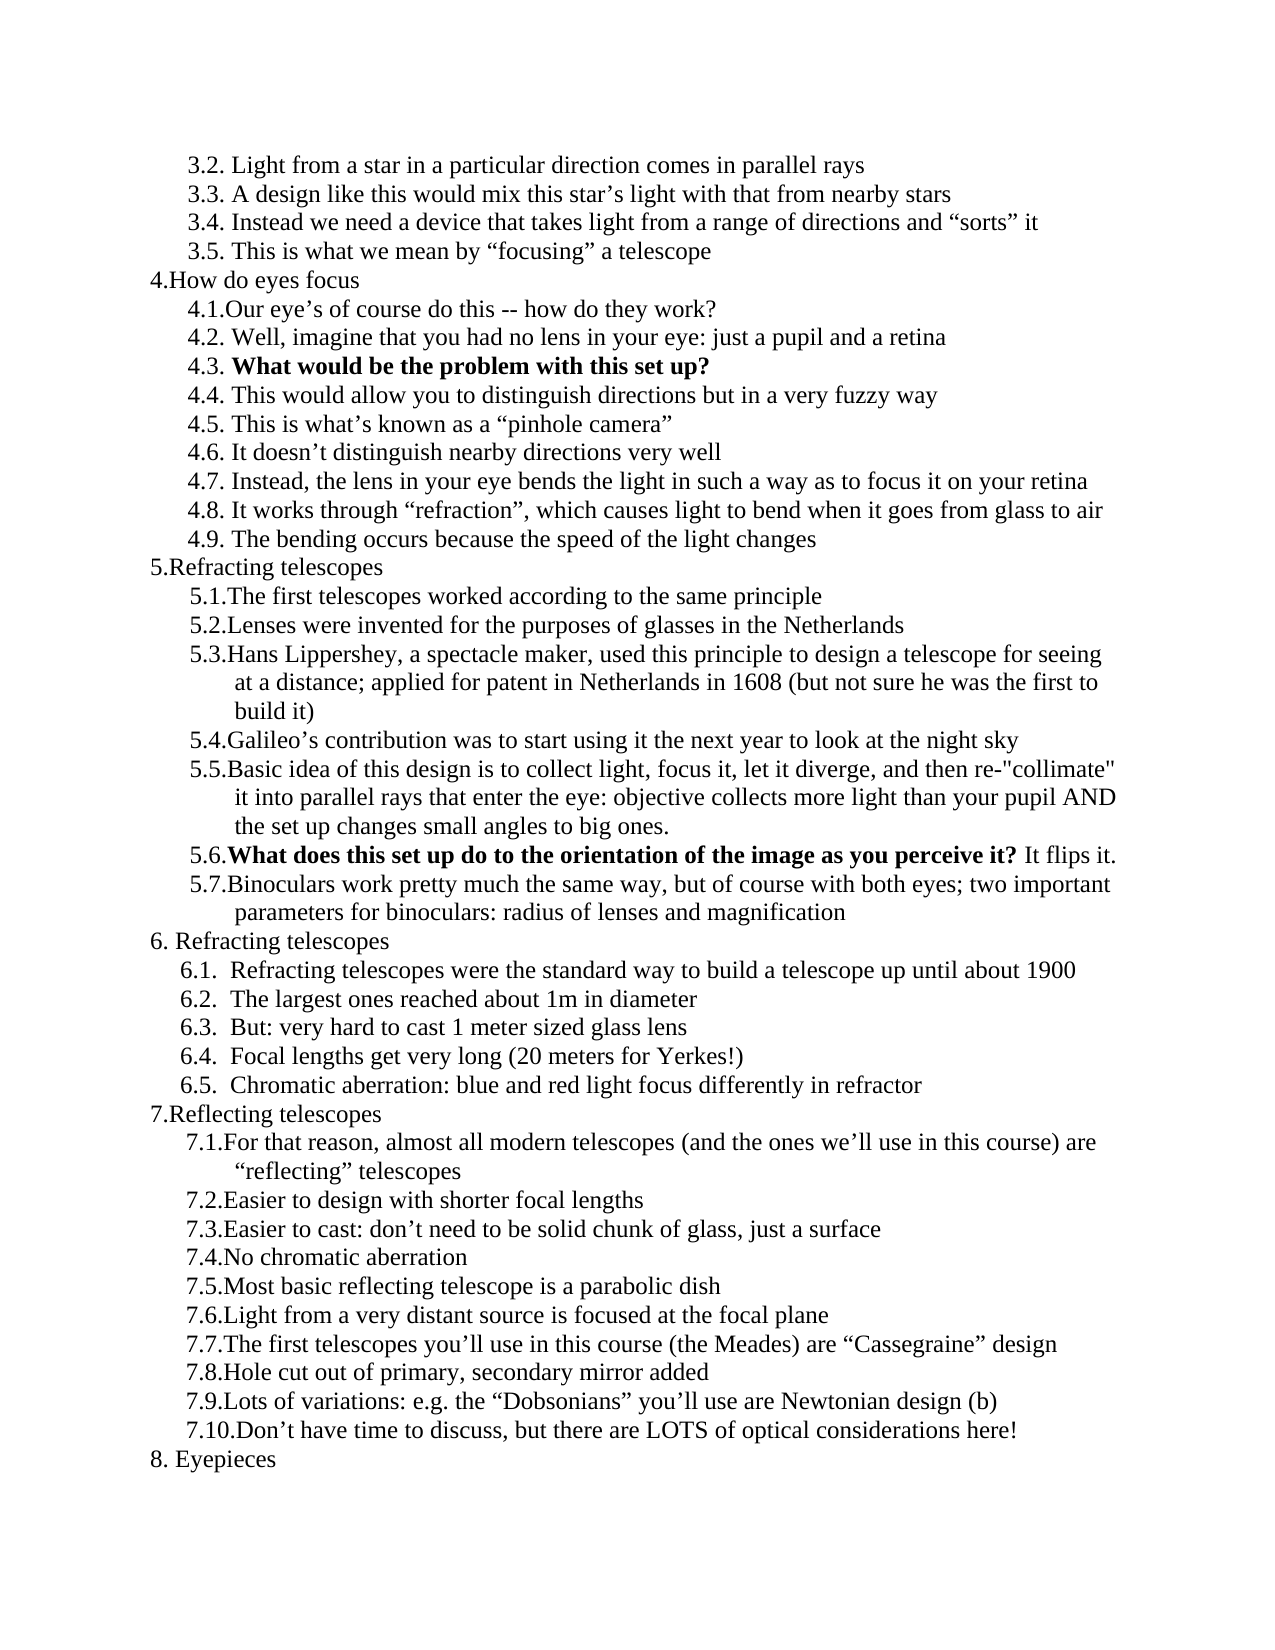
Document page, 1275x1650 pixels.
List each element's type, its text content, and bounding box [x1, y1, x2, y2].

list Light from a very distant source is focused at the focal plane [186, 1300, 1125, 1329]
list Refracting telescopes [150, 926, 1125, 955]
list The largest ones reached about 1m in diameter [150, 984, 1125, 1012]
list A design like this would mix this star’s light with that from nearby stars [187, 179, 1125, 207]
list The bending occurs because the speed of the light changes [187, 524, 1125, 552]
list This would allow you to distinguish directions but in a very fuzzy way [187, 380, 1125, 409]
list Lenses were invented for the purposes of glasses in the Netherlands [189, 610, 1125, 639]
list Eyepieces [150, 1444, 1125, 1472]
list What would be the problem with this set up? [187, 351, 1125, 380]
list Don’t have time to discuss, but there are LOTS of optical considerations here! [186, 1415, 1125, 1444]
list Refracting telescopes [150, 552, 1125, 581]
list For that reason, almost all modern telescopes (and the ones we’ll use in this course) are “reflecting” telescopes [186, 1127, 1125, 1185]
list How do eyes focus [150, 265, 1125, 294]
list It works through “refraction”, which causes light to bend when it goes from glass to air [187, 495, 1125, 524]
list Our eye’s of course do this -- how do they work? [187, 294, 1125, 322]
list Basic idea of this design is to collect light, focus it, let it diverge, and then re-"collimate" it into parallel rays that enter the eye: objective collects more light than your pupil AND the set up changes small angles to big ones. [189, 754, 1125, 840]
list Lots of variations: e.g. the “Dobsonians” you’ll use are Newtonian design (b) [186, 1386, 1125, 1415]
list Instead we need a device that takes light from a range of directions and “sorts” it [187, 207, 1125, 236]
list Easier to cast: don’t need to be solid chunk of glass, just a surface [186, 1214, 1125, 1242]
list Reflecting telescopes [150, 1099, 1125, 1127]
list What does this set up do to the orientation of the image as you perceive it? It flips it. [189, 840, 1125, 869]
list But: very hard to cast 1 meter sized glass lens [150, 1012, 1125, 1041]
list It doesn’t distinguish nearby directions very well [187, 437, 1125, 466]
list Refracting telescopes were the standard way to build a telescope up until about 1900 [150, 955, 1125, 984]
list Chromatic aberration: blue and red light focus differently in refractor [150, 1070, 1125, 1099]
list Well, imagine that you had no lens in your eye: just a pupil and a retina [187, 322, 1125, 351]
list Instead, the lens in your eye bends the light in such a way as to focus it on your retina [187, 466, 1125, 495]
list The first telescopes worked according to the same principle [189, 581, 1125, 610]
list The first telescopes you’ll use in this course (the Meades) are “Cassegraine” design [186, 1329, 1125, 1357]
list Hole cut out of primary, secondary mirror added [186, 1357, 1125, 1386]
list Focal lengths get very long (20 meters for Yerkes!) [150, 1041, 1125, 1070]
list Hans Lippershey, a spectacle maker, used this principle to design a telescope for seeing at a distance; applied for patent in Netherlands in 1608 (but not sure he was the first to build it) [189, 639, 1125, 725]
list Most basic reflecting telescope is a parabolic dish [186, 1271, 1125, 1300]
list Light from a star in a particular direction comes in parallel rays [187, 150, 1125, 179]
list This is what we mean by “focusing” a telescope [187, 236, 1125, 265]
list This is what’s known as a “pinhole camera” [187, 409, 1125, 437]
list Galileo’s contribution was to start using it the next year to look at the night sky [189, 725, 1125, 754]
list Easier to design with shorter focal lengths [186, 1185, 1125, 1214]
list Binoculars work pretty much the same way, but of course with both eyes; two important parameters for binoculars: radius of lenses and magnification [189, 869, 1125, 926]
list No chromatic aberration [186, 1242, 1125, 1271]
